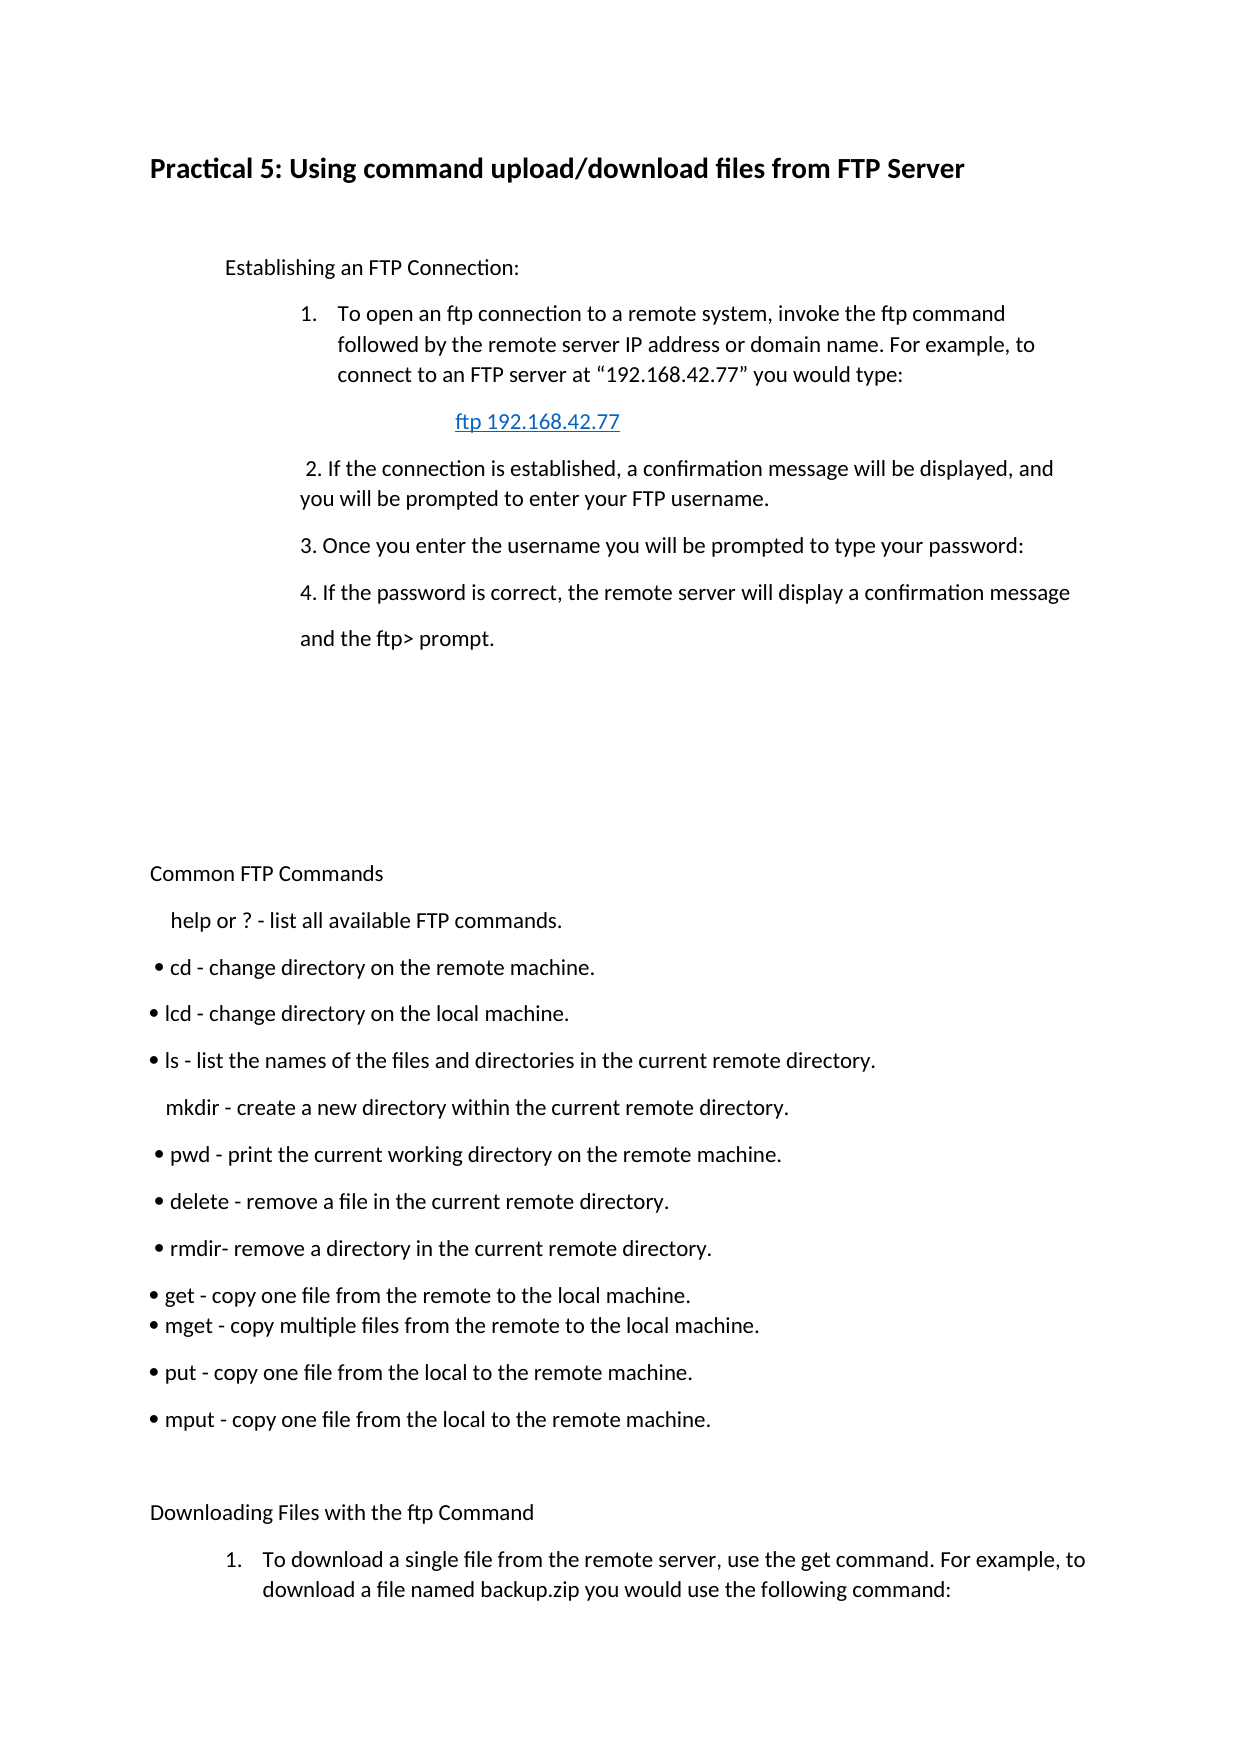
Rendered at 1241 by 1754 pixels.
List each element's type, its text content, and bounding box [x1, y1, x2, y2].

text mput - copy one file from the local to the remote machine. [150, 1405, 1090, 1433]
text lcd - change directory on the local machine. [150, 999, 1090, 1027]
text 4. If the password is correct, the remote server will display a confirmation message [300, 578, 1090, 606]
text Establishing an FTP Connection: [150, 253, 1090, 281]
text and the ftp> prompt. [300, 624, 1090, 652]
text delete - remove a file in the current remote directory. [150, 1187, 1090, 1215]
text ls - list the names of the files and directories in the current remote directory. [150, 1046, 1090, 1074]
text 3. Once you enter the username you will be prompted to type your password: [225, 531, 1090, 559]
text get - copy one file from the remote to the local machine. mget - copy multiple files from the remote to the local machine. [150, 1281, 1090, 1339]
text 2. If the connection is established, a confirmation message will be displayed, and you will be prompted to enter your FTP username. [300, 454, 1090, 512]
text Downloading Files with the ftp Command [150, 1498, 1090, 1526]
text rmdir- remove a directory in the current remote directory. [150, 1234, 1090, 1262]
list To download a single file from the remote server, use the get command. For example, to download a file named backup.zip you would use the following command: [225, 1545, 1090, 1603]
text put - copy one file from the local to the remote machine. [150, 1358, 1090, 1386]
text mkdir - create a new directory within the current remote directory. [150, 1093, 1090, 1121]
list To open an ftp connection to a remote system, invoke the ftp command followed by the remote server IP address or domain name. For example, to connect to an FTP server at “192.168.42.77” you would type: [300, 299, 1090, 388]
text Practical 5: Using command upload/download files from FTP Server [150, 150, 1090, 186]
text Common FTP Commands [150, 859, 1090, 887]
text cd - change directory on the remote machine. [150, 953, 1090, 981]
text pwd - print the current working directory on the remote machine. [150, 1140, 1090, 1168]
text help or ? - list all available FTP commands. [150, 906, 1090, 934]
text ftp 192.168.42.77 [375, 407, 1090, 435]
